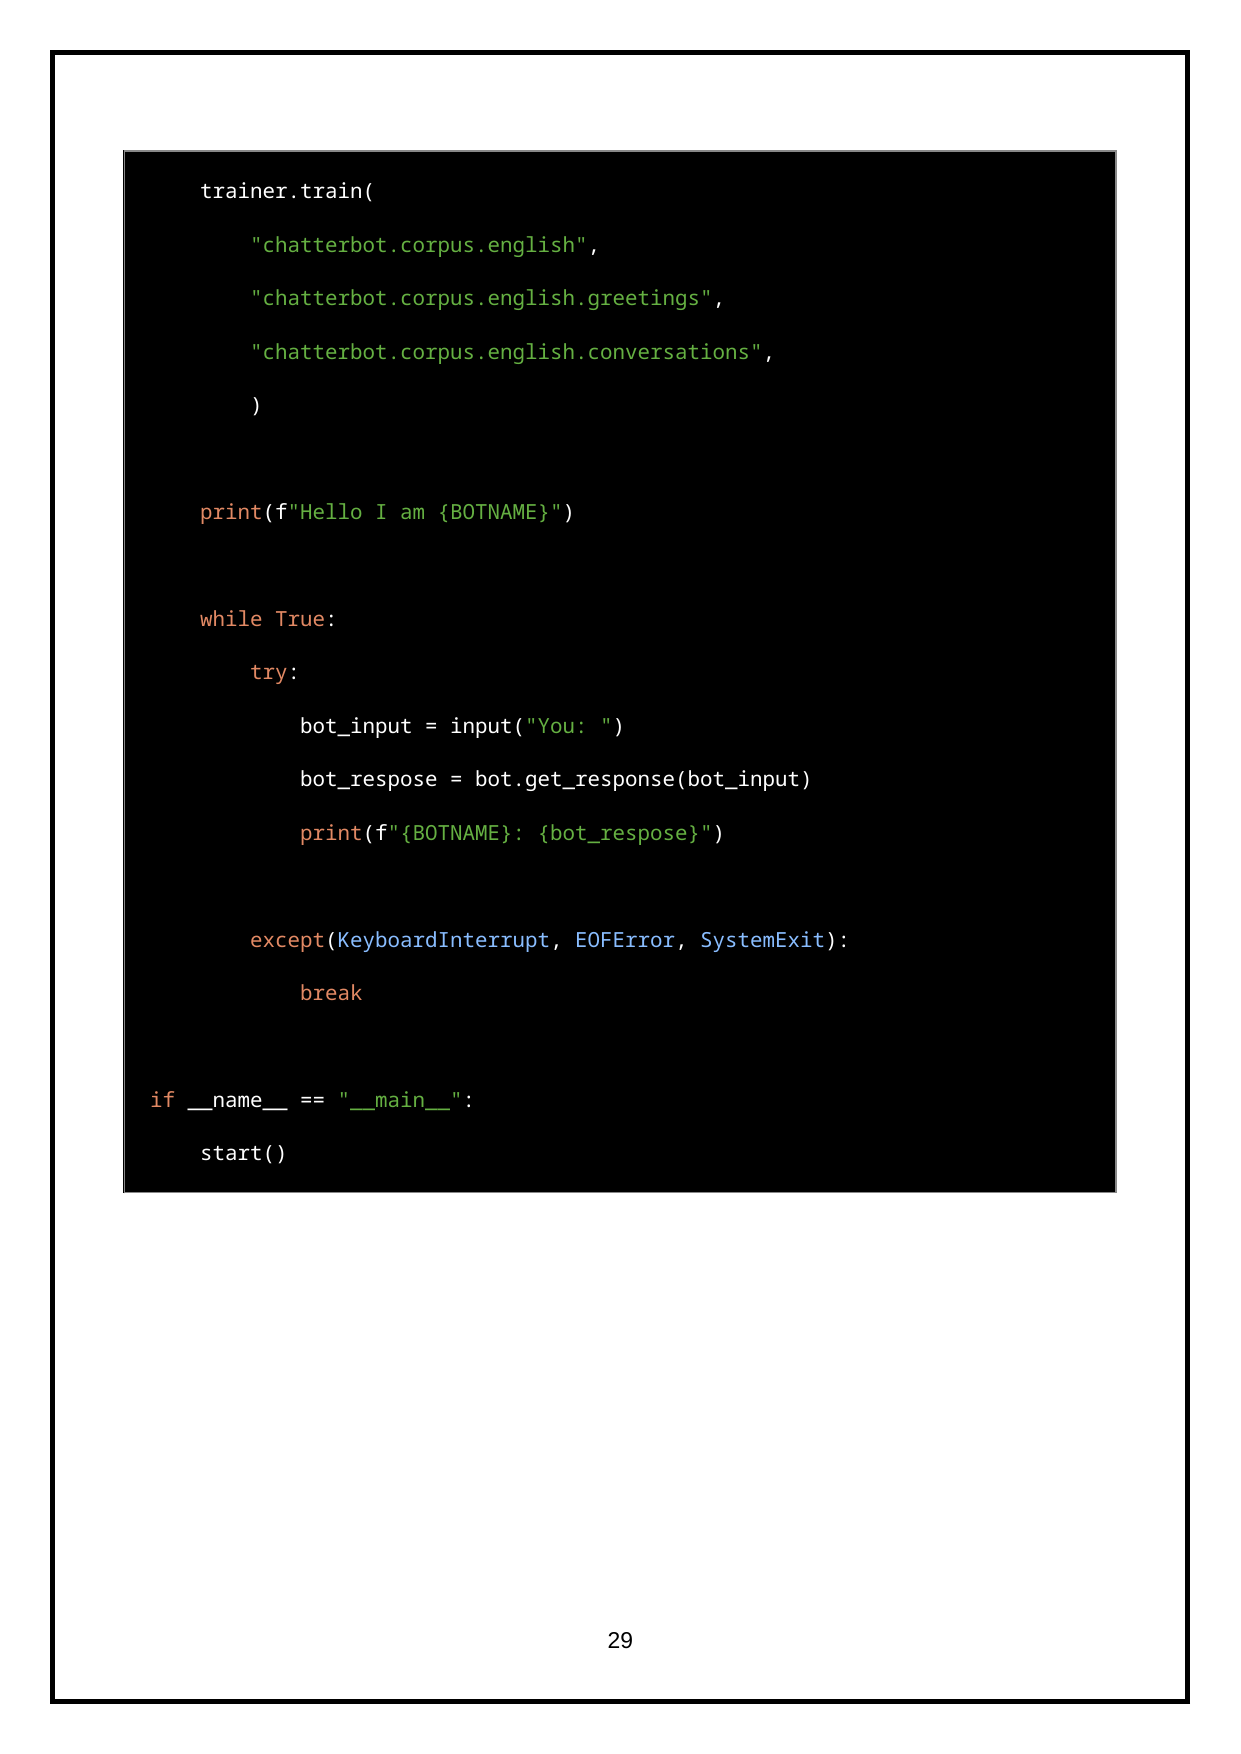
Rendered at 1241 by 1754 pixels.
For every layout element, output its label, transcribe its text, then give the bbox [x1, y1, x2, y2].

text while True: [125, 577, 1115, 631]
text try: [125, 631, 1115, 684]
text ) [125, 364, 1115, 417]
text print(f"{BOTNAME}: {bot_respose}") [125, 791, 1115, 845]
text bot_input = input("You: ") [125, 684, 1115, 738]
text "chatterbot.corpus.english.conversations", [125, 310, 1115, 364]
text break [125, 952, 1115, 1005]
text if __name__ == "__main__": [125, 1058, 1115, 1112]
text "chatterbot.corpus.english", [125, 203, 1115, 257]
text trainer.train( [125, 152, 1115, 203]
text bot_respose = bot.get_response(bot_input) [125, 738, 1115, 791]
text "chatterbot.corpus.english.greetings", [125, 257, 1115, 310]
text start() [125, 1112, 1115, 1192]
text print(f"Hello I am {BOTNAME}") [125, 471, 1115, 524]
text except(KeyboardInterrupt, EOFError, SystemExit): [125, 898, 1115, 952]
